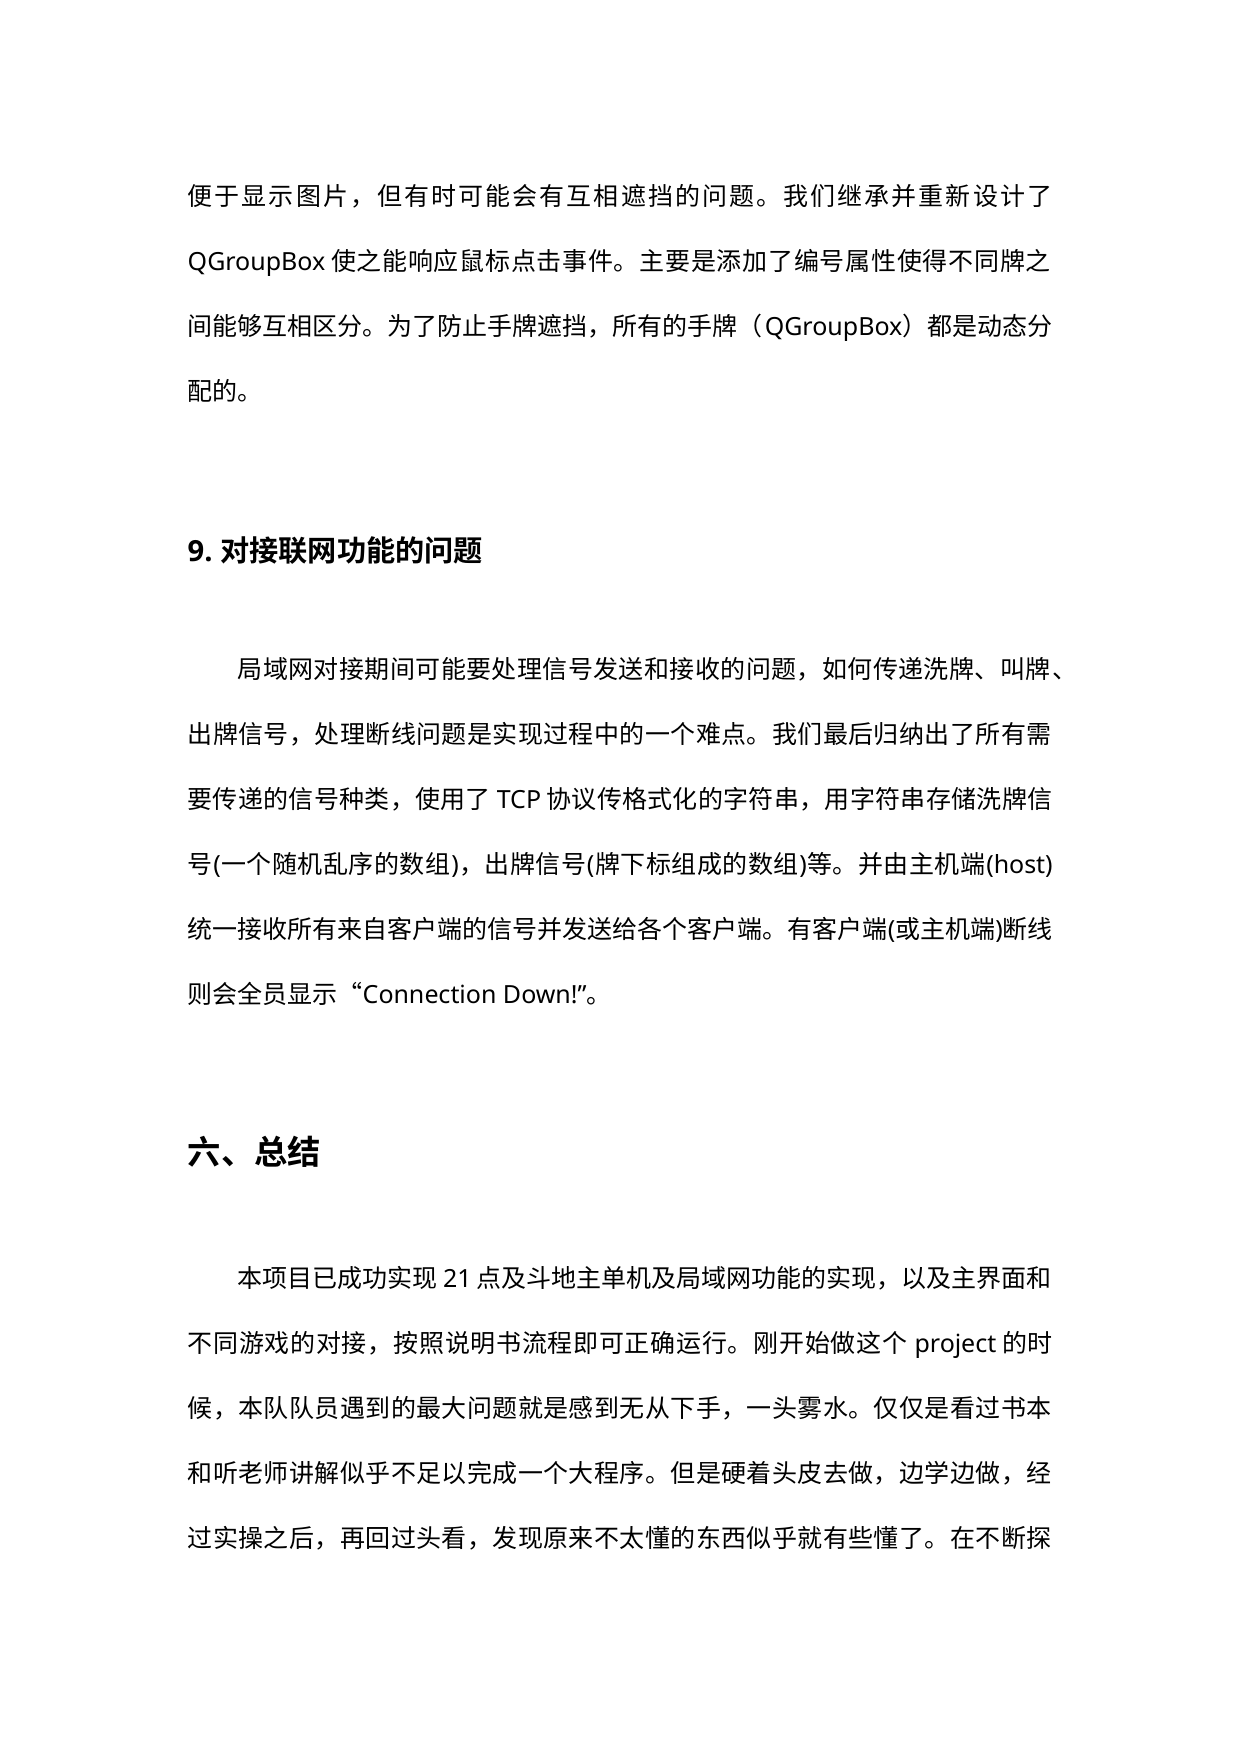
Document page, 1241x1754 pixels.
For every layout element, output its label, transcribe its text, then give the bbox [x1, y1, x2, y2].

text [187, 162, 1053, 422]
subtitle 9. 对接联网功能的问题 [187, 516, 1053, 581]
text 局域网对接期间可能要处理信号发送和接收的问题，如何传递洗牌、叫牌、出牌信号，处理断线问题是实现过程中的一个难点。我们最后归纳出了所有需要传递的信号种类，使用了TCP协议传格式化的字符串，用字符串存储洗牌信号(一个随机乱序的数组)，出牌信号(牌下标组成的数组)等。并由主机端(host)统一接收所有来自客户端的信号并发送给各个客户端。有客户端(或主机端)断线则会全员显示“Connection Down!”。 [187, 635, 1053, 1025]
subtitle 六、总结 [187, 1117, 1053, 1182]
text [187, 1244, 1053, 1569]
